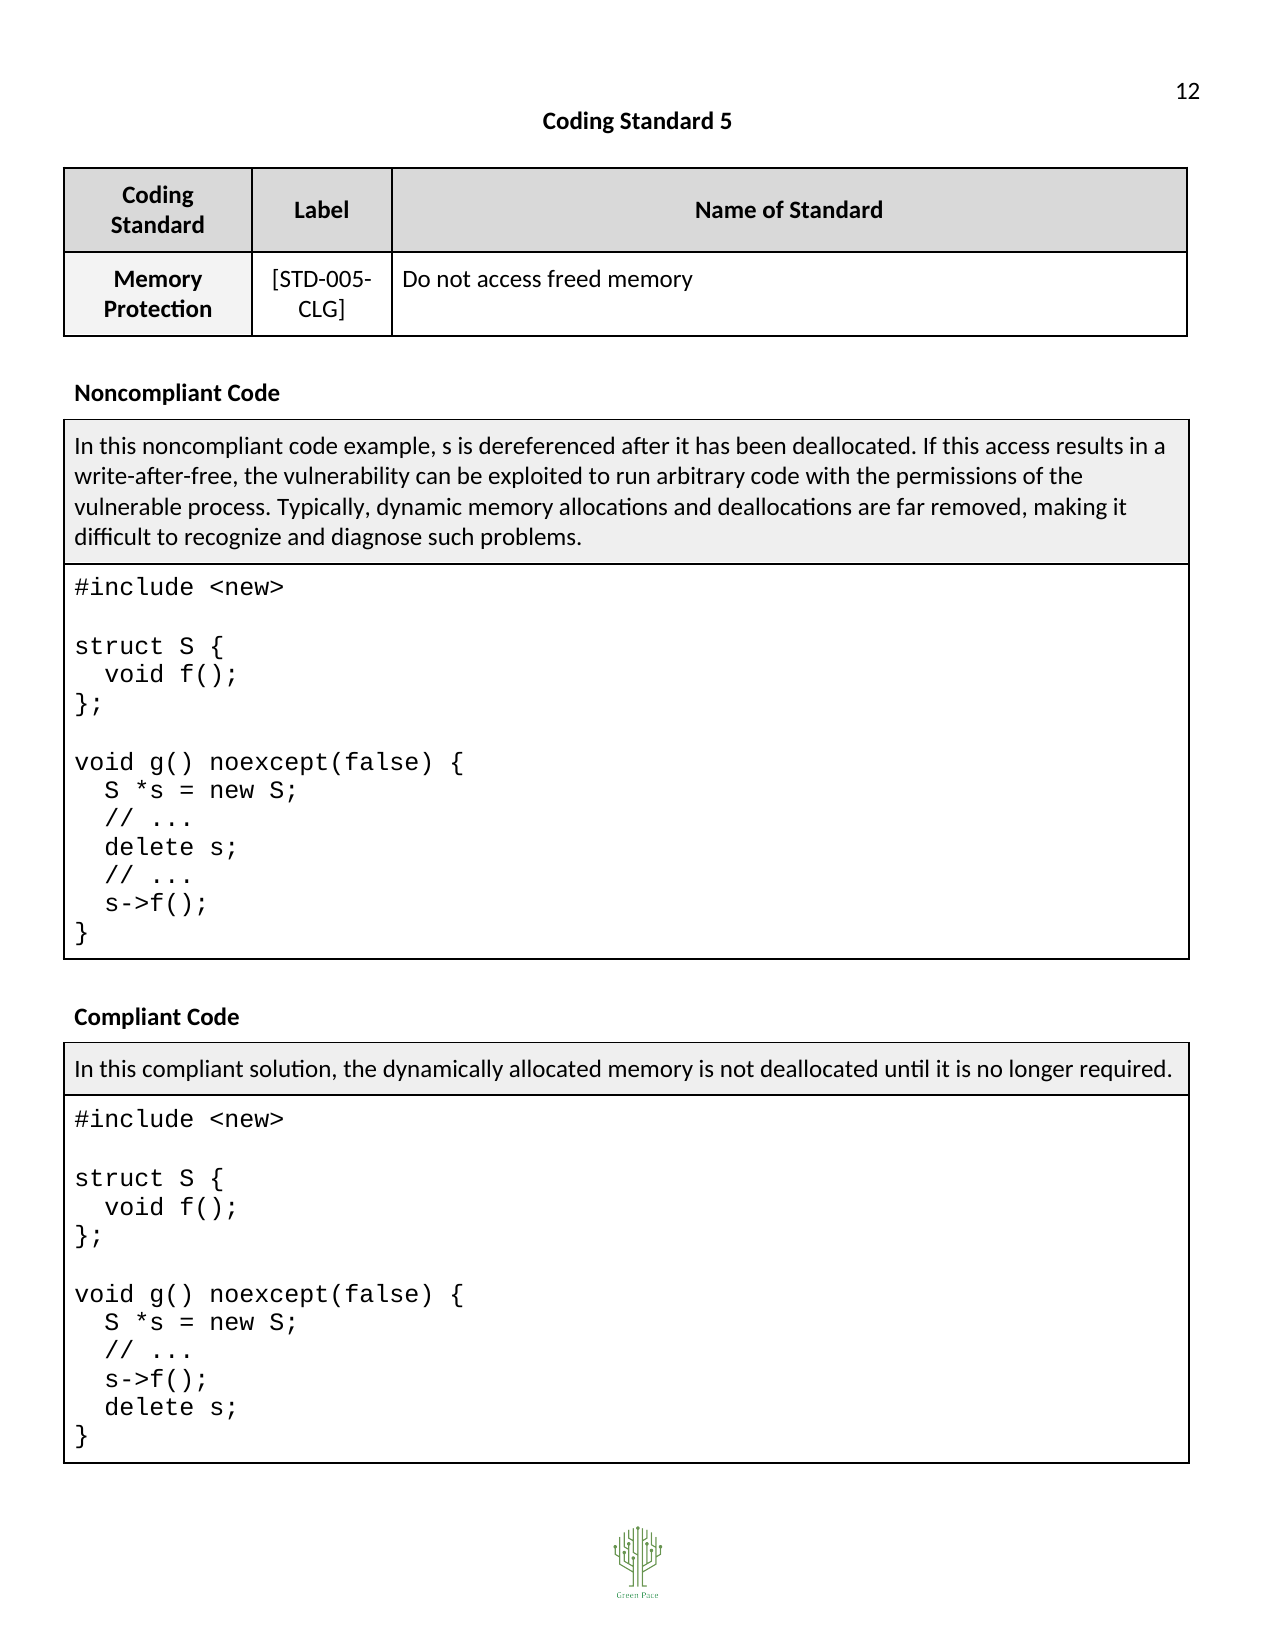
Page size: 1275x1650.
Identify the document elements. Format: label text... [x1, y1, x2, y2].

table_header Noncompliant Code [64, 367, 1189, 418]
table_cell Memory Protection [65, 253, 251, 334]
table_header Compliant Code [64, 991, 1189, 1042]
table_cell #include <new> struct S { void f(); }; void g() noexcept(false) { S *s = new S; // ... delete s; // ... s->f(); } [65, 565, 1188, 958]
table_cell Do not access freed memory [393, 253, 1186, 334]
table_header Coding Standard [65, 169, 251, 251]
table_cell In this compliant solution, the dynamically allocated memory is not deallocated until it is no longer required. [65, 1043, 1188, 1094]
table_cell #include <new> struct S { void f(); }; void g() noexcept(false) { S *s = new S; // ... s->f(); delete s; } [65, 1096, 1188, 1462]
table_cell In this noncompliant code example, s is dereferenced after it has been deallocated. If this access results in a write-after-free, the vulnerability can be exploited to run arbitrary code with the permissions of the vulnerable process. Typically, dynamic memory allocations and deallocations are far removed, making it difficult to recognize and diagnose such problems. [65, 420, 1188, 562]
table_header Label [253, 169, 391, 251]
table_header Name of Standard [393, 169, 1186, 251]
subtitle Coding Standard 5 [75, 106, 1200, 136]
picture [605, 1521, 670, 1606]
table_cell [STD-005-CLG] [253, 253, 391, 334]
